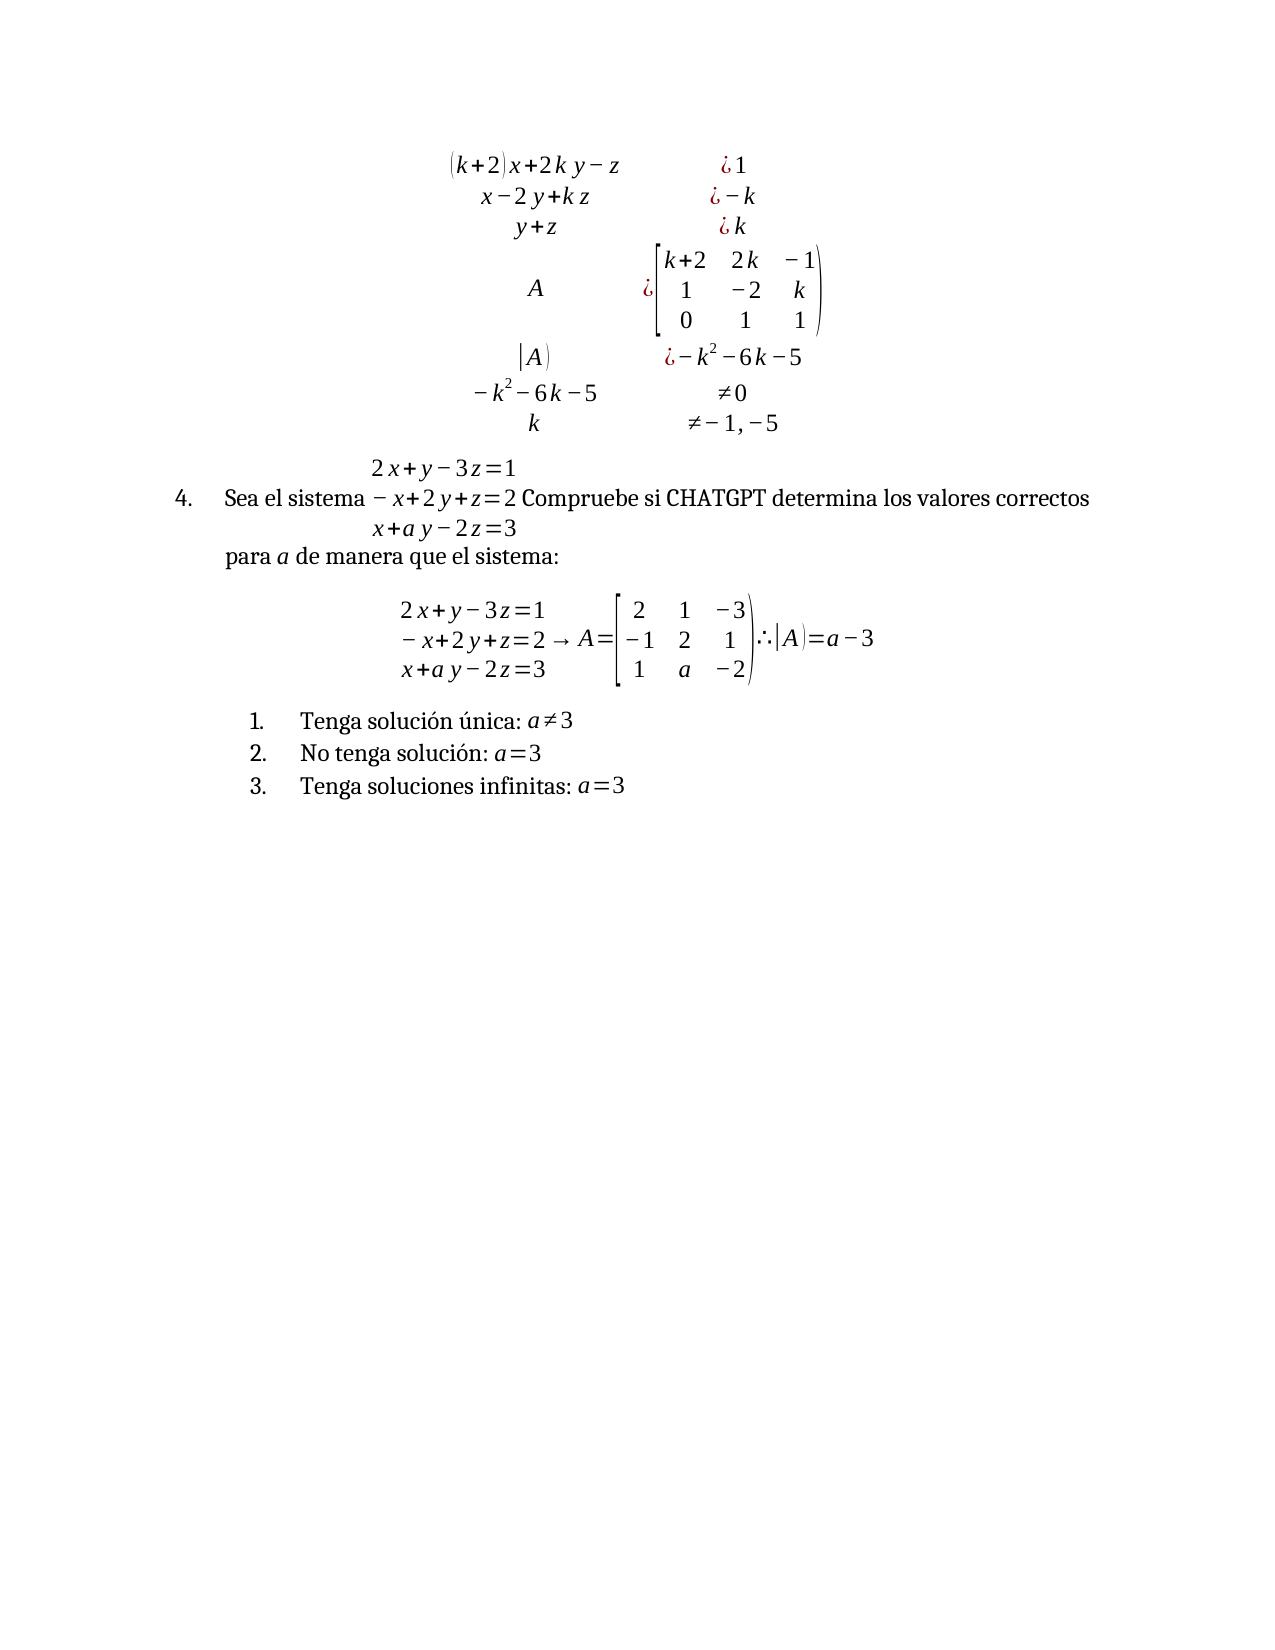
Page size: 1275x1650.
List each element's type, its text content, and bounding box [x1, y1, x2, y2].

list Tenga solución única: [250, 707, 1125, 735]
list Tenga soluciones infinitas: [250, 772, 1125, 800]
list No tenga solución: [250, 739, 1125, 768]
list Sea el sistema Compruebe si CHATGPT determina los valores correctos para de manera que el sistema: [175, 455, 1125, 571]
